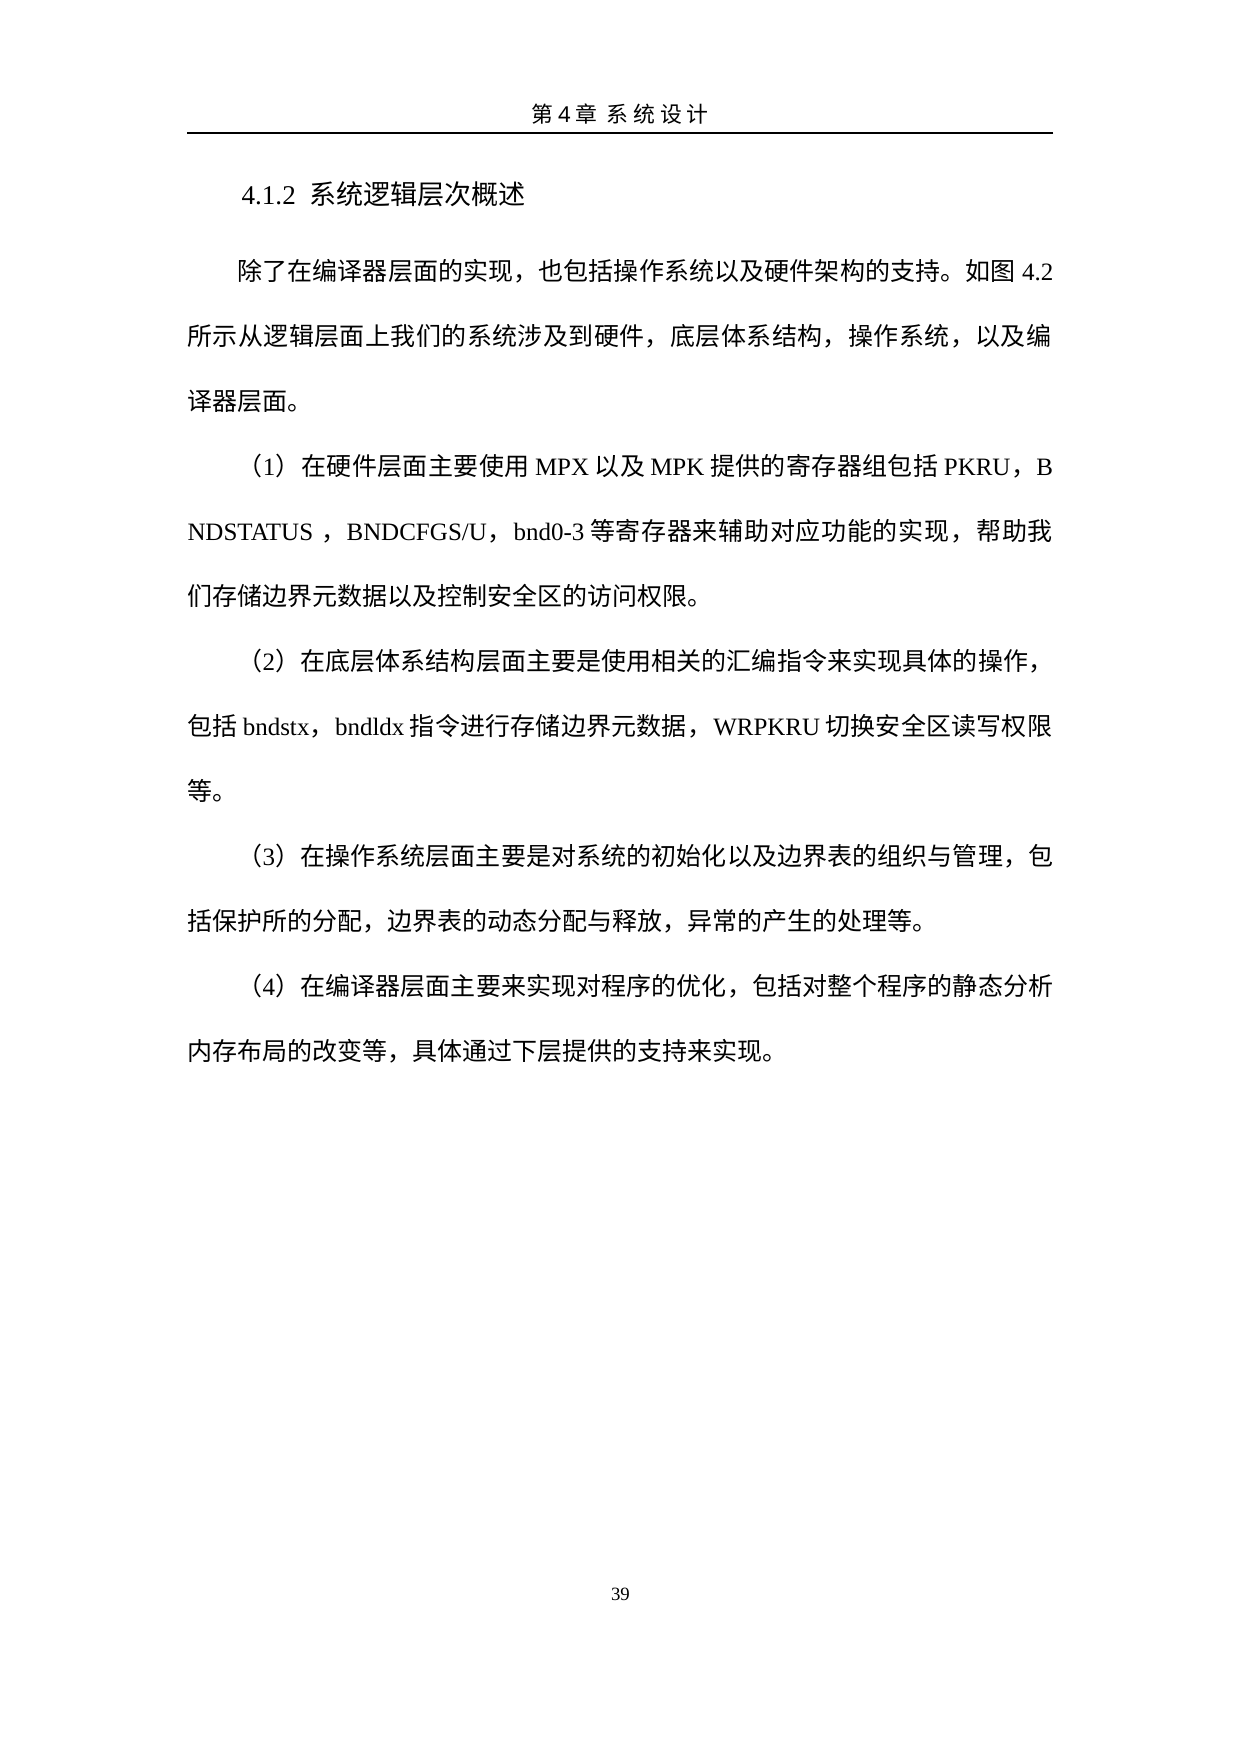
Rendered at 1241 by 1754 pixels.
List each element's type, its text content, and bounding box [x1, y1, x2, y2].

subtitle 4.1.2 系统逻辑层次概述 [187, 160, 1053, 225]
text （2）在底层体系结构层面主要是使用相关的汇编指令来实现具体的操作，包括bndstx，bndldx指令进行存储边界元数据，WRPKRU切换安全区读写权限等。 [187, 627, 1053, 822]
text （4）在编译器层面主要来实现对程序的优化，包括对整个程序的静态分析，内存布局的改变等，具体通过下层提供的支持来实现。 [187, 952, 1053, 1082]
text 除了在编译器层面的实现，也包括操作系统以及硬件架构的支持。如图4.2所示从逻辑层面上我们的系统涉及到硬件，底层体系结构，操作系统，以及编译器层面。 [187, 237, 1053, 432]
text （3）在操作系统层面主要是对系统的初始化以及边界表的组织与管理，包括保护所的分配，边界表的动态分配与释放，异常的产生的处理等。 [187, 822, 1053, 952]
text （1）在硬件层面主要使用MPX以及MPK提供的寄存器组包括PKRU，BNDSTATUS ，BNDCFGS/U，bnd0-3等寄存器来辅助对应功能的实现，帮助我们存储边界元数据以及控制安全区的访问权限。 [187, 432, 1053, 627]
